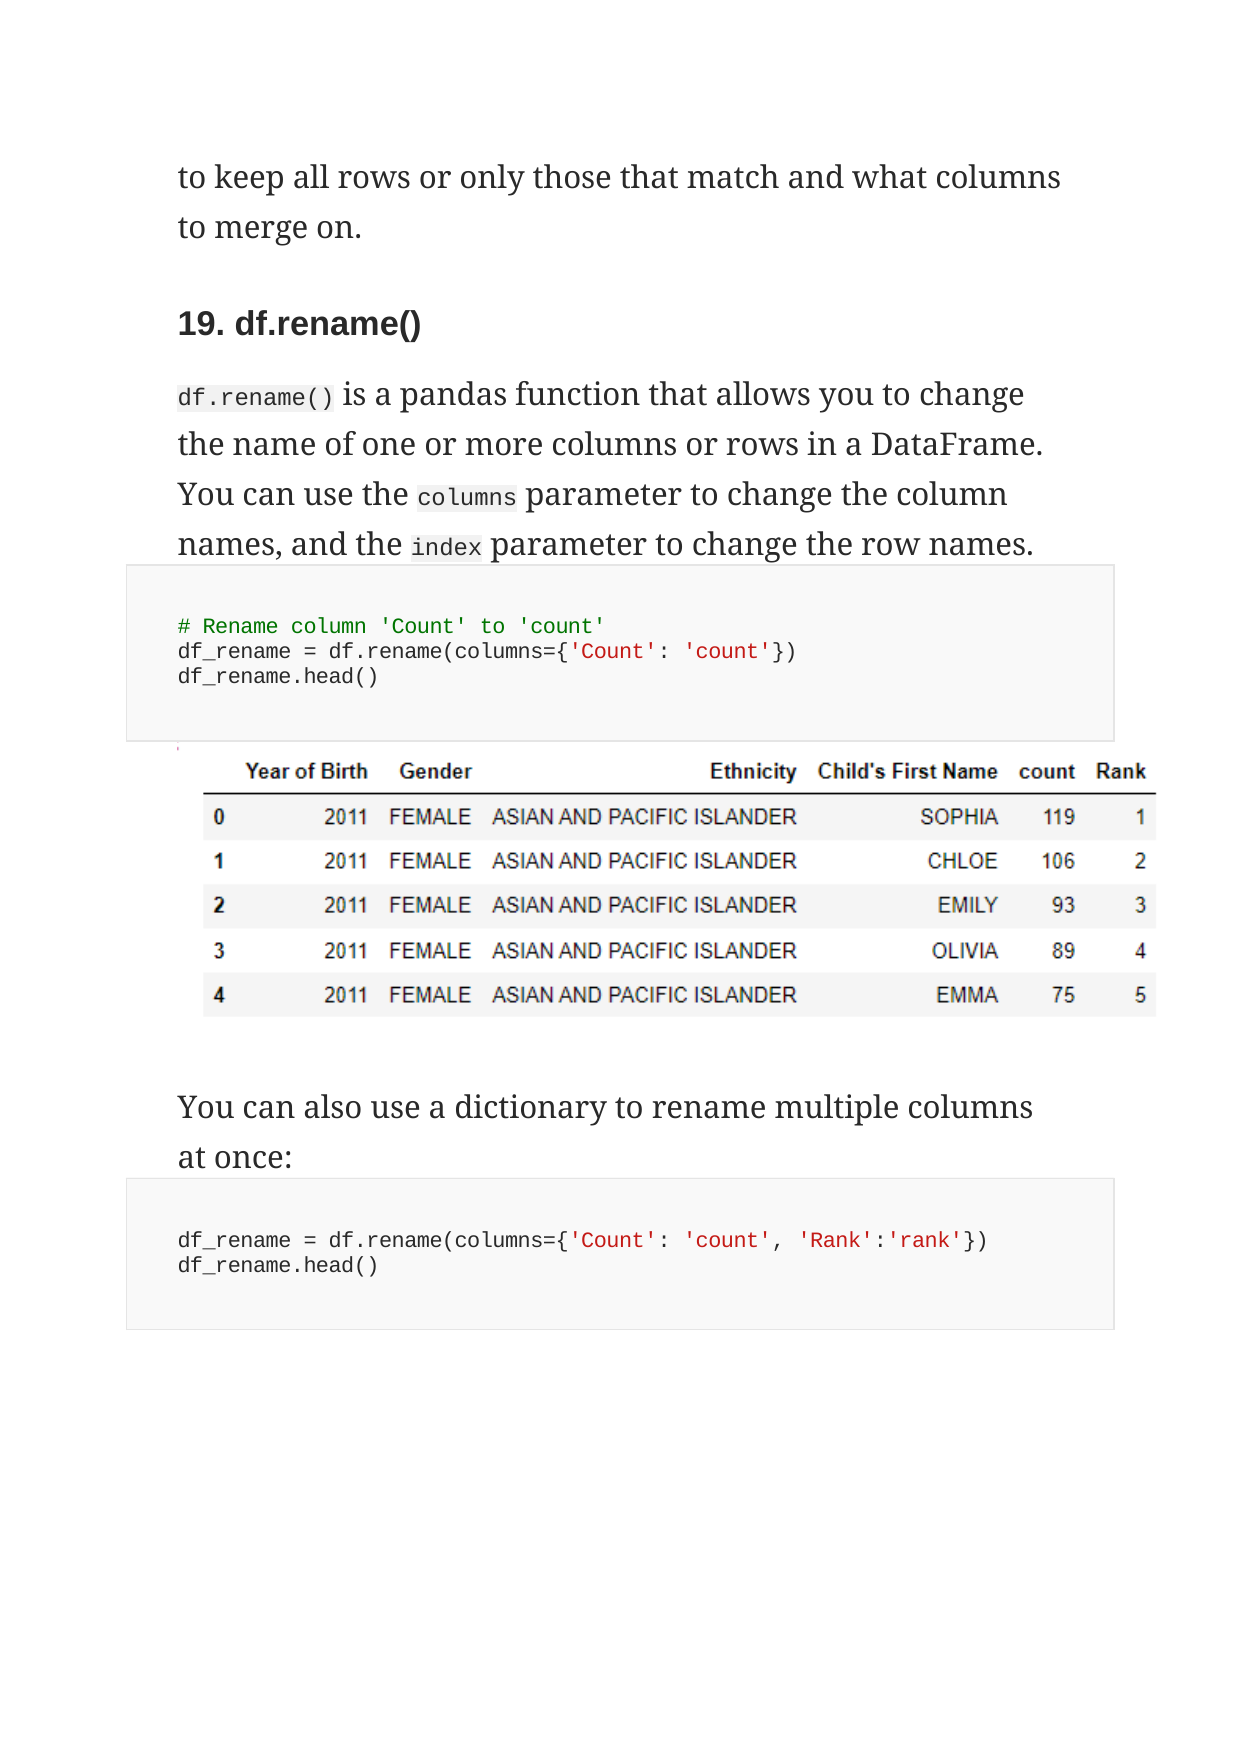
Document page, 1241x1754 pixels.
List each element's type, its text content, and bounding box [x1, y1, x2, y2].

text # Rename column 'Count' to 'count' df_rename = df.rename(columns={'Count': 'count'}) df_rename.head() [127, 566, 1113, 740]
text df.rename() is a pandas function that allows you to change the name of one or more columns or rows in a DataFrame. You can use the columns parameter to change the column names, and the index parameter to change the row names. [177, 364, 1063, 564]
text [177, 148, 1063, 248]
picture [177, 741, 1185, 1028]
text 19. df.rename() [177, 299, 1063, 343]
text You can also use a dictionary to rename multiple columns at once: [177, 1077, 1063, 1177]
text df_rename = df.rename(columns={'Count': 'count', 'Rank':'rank'}) df_rename.head() [127, 1179, 1113, 1329]
